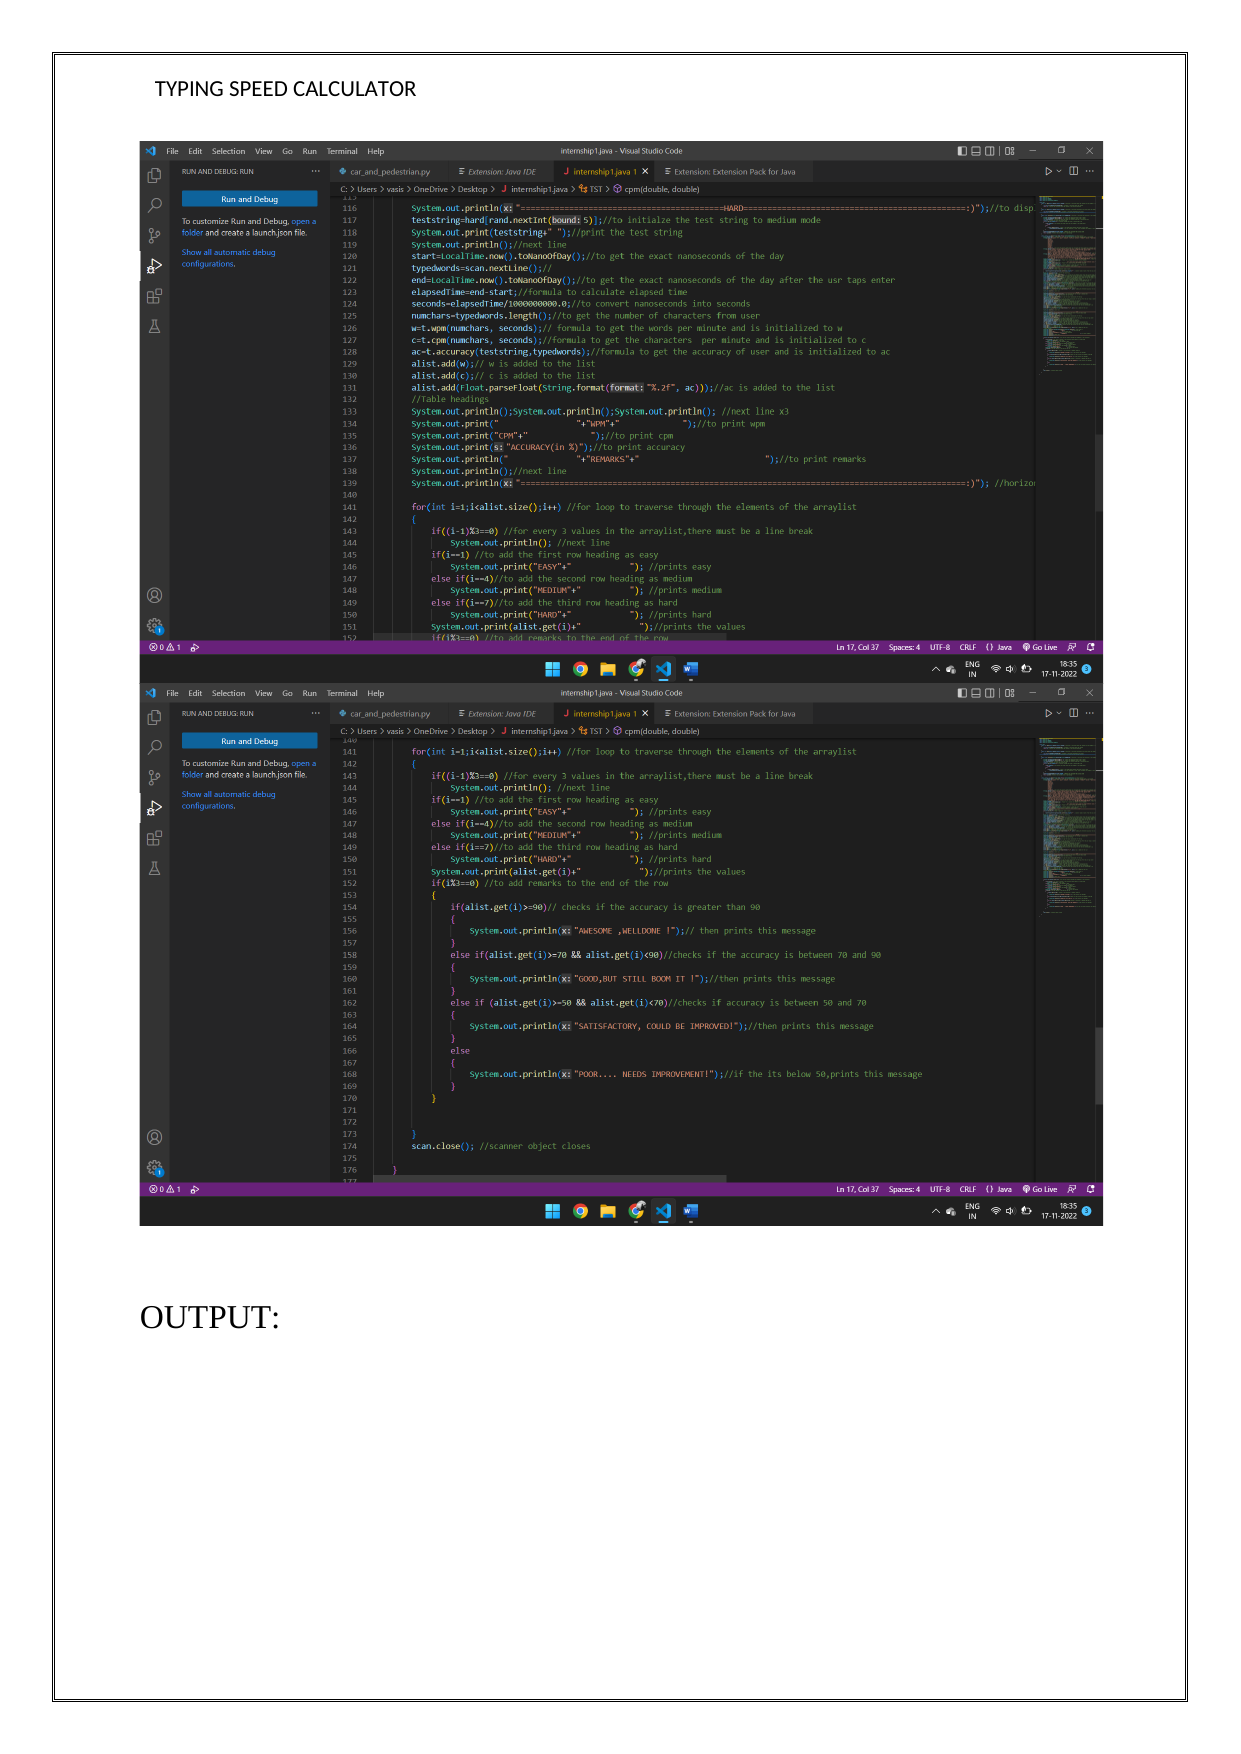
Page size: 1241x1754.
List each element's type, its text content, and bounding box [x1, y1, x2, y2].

text OUTPUT: [139, 1298, 1103, 1336]
picture [139, 141, 1104, 1226]
